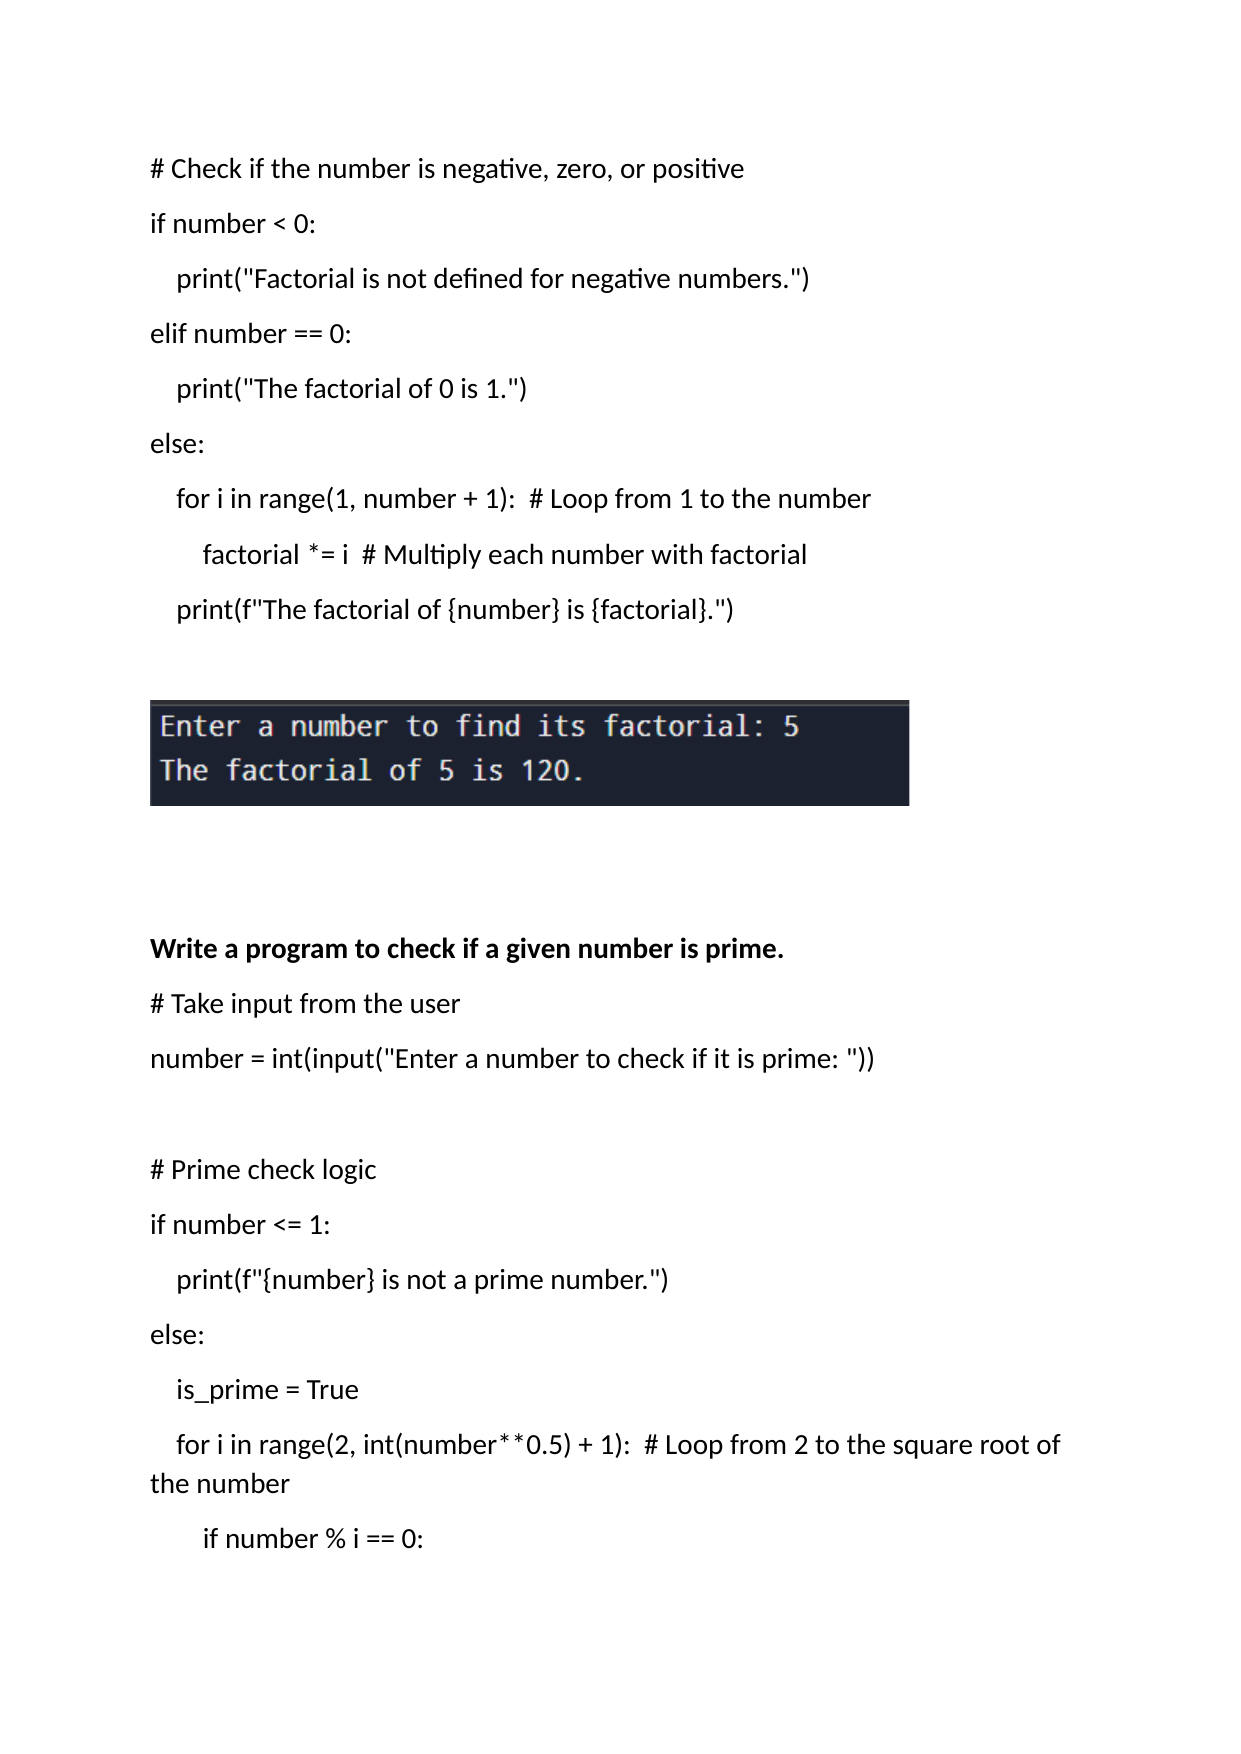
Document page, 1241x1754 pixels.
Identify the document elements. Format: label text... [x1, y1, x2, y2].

picture [150, 700, 910, 806]
text is_prime = True [150, 1371, 1090, 1407]
text else: [150, 1316, 1090, 1352]
text if number <= 1: [150, 1206, 1090, 1242]
text # Take input from the user [150, 986, 1090, 1021]
text for i in range(2, int(number**0.5) + 1): # Loop from 2 to the square root of the number [150, 1426, 1090, 1500]
text if number % i == 0: [150, 1520, 1090, 1556]
text print("The factorial of 0 is 1.") [150, 370, 1090, 406]
text elif number == 0: [150, 315, 1090, 351]
text Write a program to check if a given number is prime. [150, 930, 1090, 966]
text if number < 0: [150, 205, 1090, 241]
text else: [150, 426, 1090, 461]
text for i in range(1, number + 1): # Loop from 1 to the number [150, 481, 1090, 516]
text # Prime check logic [150, 1151, 1090, 1186]
text print(f"The factorial of {number} is {factorial}.") [150, 591, 1090, 626]
text number = int(input("Enter a number to check if it is prime: ")) [150, 1041, 1090, 1076]
text print("Factorial is not defined for negative numbers.") [150, 260, 1090, 296]
text factorial *= i # Multiply each number with factorial [150, 536, 1090, 571]
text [150, 1261, 1090, 1297]
text # Check if the number is negative, zero, or positive [150, 150, 1090, 186]
